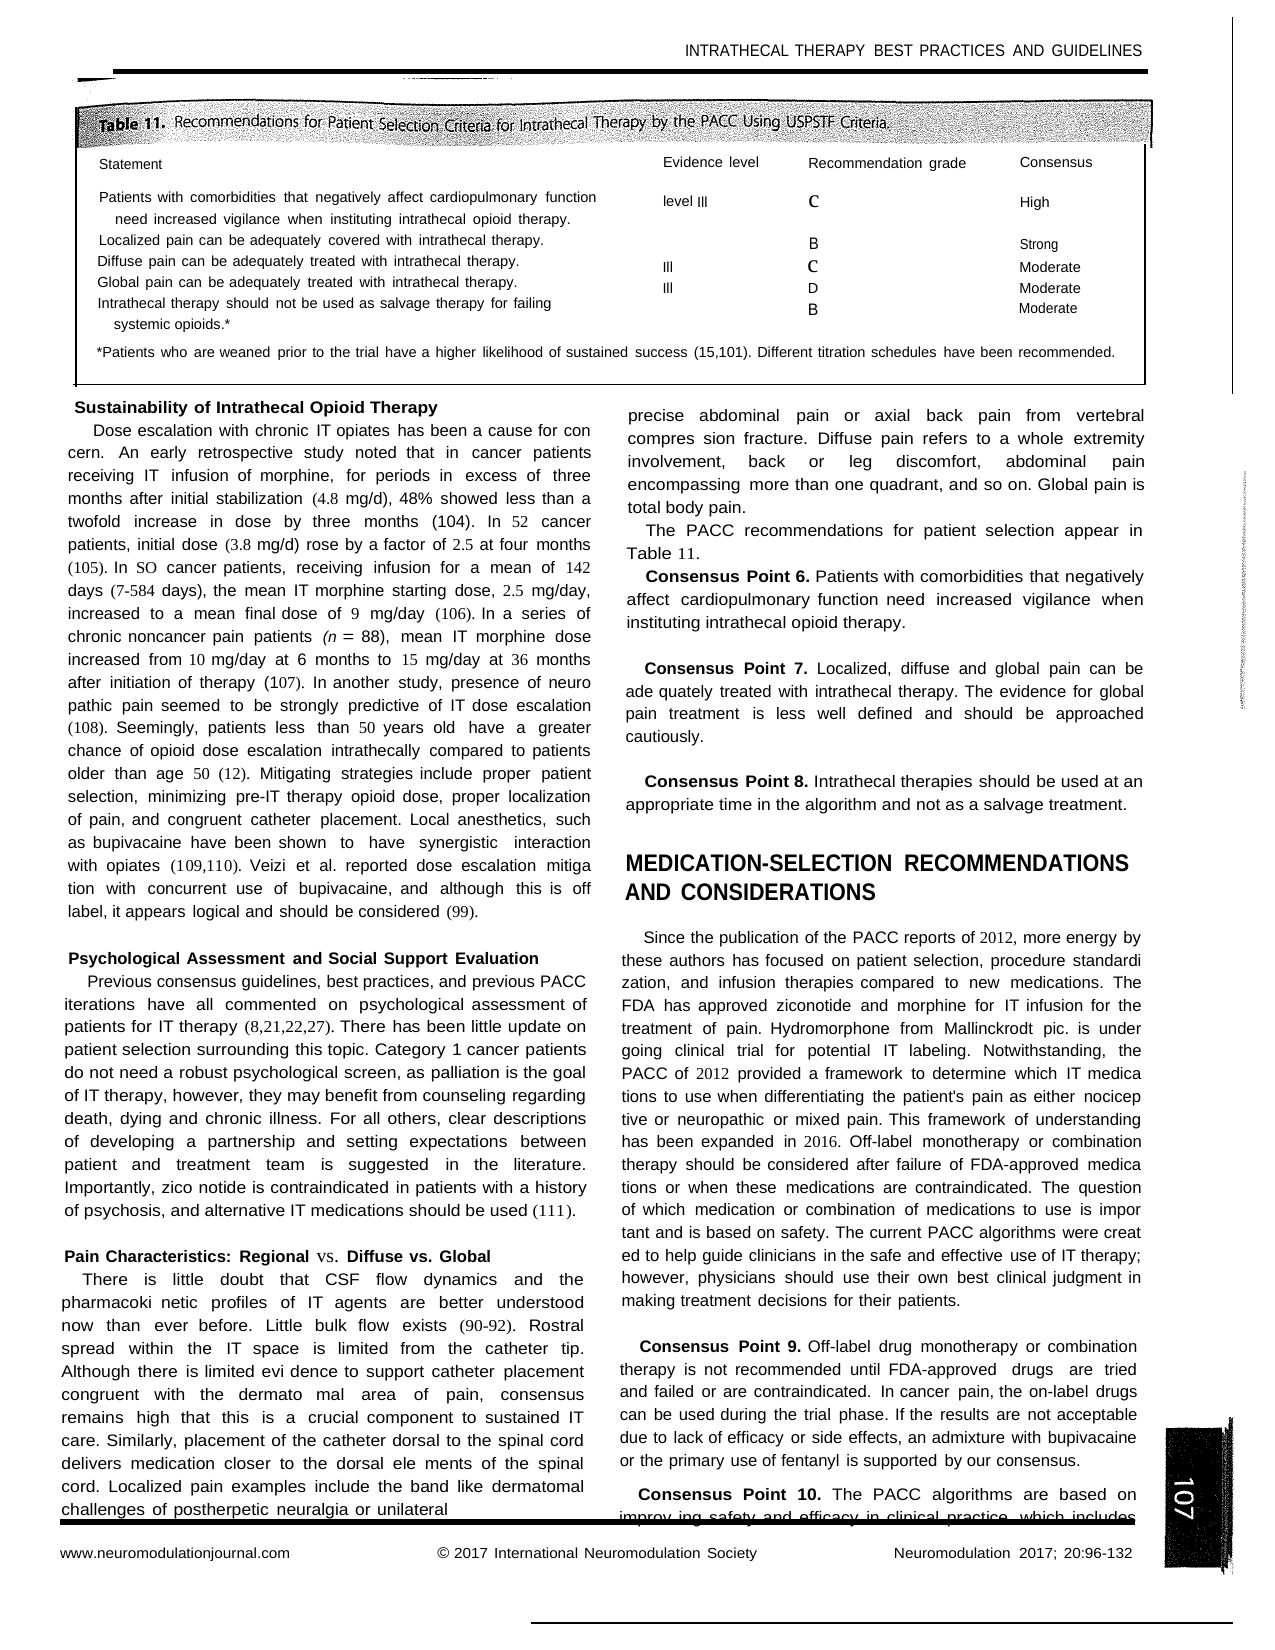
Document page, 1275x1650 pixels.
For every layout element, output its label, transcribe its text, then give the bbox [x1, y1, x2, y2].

picture [1163, 1417, 1234, 1575]
text *Patients who are weaned prior to the trial have a higher likelihood of sustained success (15,101). Different titration schedules have been recommended. [96, 343, 1258, 360]
text Intrathecal therapy should not be used as salvage therapy for failing systemic opioids.* [97, 295, 554, 332]
text Localized pain can be adequately covered with intrathecal therapy. Diffuse pain can be adequately treated with intrathecal therapy. Global pain can be adequately treated with intrathecal therapy. [97, 232, 554, 291]
text Consensus Point 9. Off-label drug monotherapy or combination therapy is not recommended until FDA-approved drugs are tried and failed or are contraindicated. In cancer pain, the on-label drugs can be used during the trial phase. If the results are not acceptable due to lack of efficacy or side effects, an admixture with bupivacaine or the primary use of fentanyl is supported by our consensus. [619, 1337, 1137, 1469]
text B Strong [809, 235, 1258, 253]
text Consensus Point 10. The PACC algorithms are based on improv­ ing safety and efficacy in clinical practice, which includes the use of off-label drugs. [619, 1485, 1137, 1527]
text Ill c Moderate [662, 253, 1258, 277]
text Consensus Point 6. Patients with comorbidities that negatively affect cardiopulmonary function need increased vigilance when instituting intrathecal opioid therapy. [626, 566, 1144, 632]
text Statement [99, 155, 600, 172]
text Consensus Point 7. Localized, diffuse and global pain can be ade­ quately treated with intrathecal therapy. The evidence for global pain treatment is less well defined and should be approached cautiously. [625, 659, 1144, 746]
text Psychological Assessment and Social Support Evaluation [68, 949, 591, 968]
text Evidence level Recommendation grade Consensus level Ill c High [663, 154, 1125, 213]
text Dose escalation with chronic IT opiates has been a cause for con­ cern. An early retrospective study noted that in cancer patients receiving IT infusion of morphine, for periods in excess of three months after initial stabilization (4.8 mg/d), 48% showed less than a twofold increase in dose by three months (104). In 52 cancer patients, initial dose (3.8 mg/d) rose by a factor of 2.5 at four months (105). In SO cancer patients, receiving infusion for a mean of 142 days (7-584 days), the mean IT morphine starting dose, 2.5 mg/day, increased to a mean final dose of 9 mg/day (106). In a series of chronic noncancer pain patients (n = 88), mean IT morphine dose increased from 10 mg/day at 6 months to 15 mg/day at 36 months after initiation of therapy (107). In another study, presence of neuro­ pathic pain seemed to be strongly predictive of IT dose escalation (108). Seemingly, patients less than 50 years old have a greater chance of opioid dose escalation intrathecally compared to patients older than age 50 (12). Mitigating strategies include proper patient selection, minimizing pre-IT therapy opioid dose, proper localization of pain, and congruent catheter placement. Local anesthetics, such as bupivacaine have been shown to have synergistic interaction with opiates (109,110). Veizi et al. reported dose escalation mitiga­ tion with concurrent use of bupivacaine, and although this is off­ label, it appears logical and should be considered (99). [68, 420, 591, 921]
text precise abdominal pain or axial back pain from vertebral compres­ sion fracture. Diffuse pain refers to a whole extremity involvement, back or leg discomfort, abdominal pain encompassing more than one quadrant, and so on. Global pain is total body pain. [627, 406, 1145, 517]
picture [1238, 540, 1247, 709]
subtitle MEDICATION-SELECTION RECOMMENDATIONS AND CONSIDERATIONS [624, 848, 1134, 905]
text Table 11. [626, 544, 701, 563]
text Since the publication of the PACC reports of 2012, more energy by these authors has focused on patient selection, procedure standardi­ zation, and infusion therapies compared to new medications. The FDA has approved ziconotide and morphine for IT infusion for the treatment of pain. Hydromorphone from Mallinckrodt pic. is under­ going clinical trial for potential IT labeling. Notwithstanding, the PACC of 2012 provided a framework to determine which IT medica­ tions to use when differentiating the patient's pain as either nocicep­ tive or neuropathic or mixed pain. This framework of understanding has been expanded in 2016. Off-label monotherapy or combination therapy should be considered after failure of FDA-approved medica­ tions or when these medications are contraindicated. The question of which medication or combination of medications to use is impor­ tant and is based on safety. The current PACC algorithms were creat­ ed to help guide clinicians in the safe and effective use of IT therapy; however, physicians should use their own best clinical judgment in making treatment decisions for their patients. [621, 928, 1142, 1310]
picture [71, 78, 1156, 148]
text The PACC recommendations for patient selection appear in [645, 521, 1258, 540]
text There is little doubt that CSF flow dynamics and the pharmacoki­ netic profiles of IT agents are better understood now than ever before. Little bulk flow exists (90-92). Rostral spread within the IT space is limited from the catheter tip. Although there is limited evi­ dence to support catheter placement congruent with the dermato­ mal area of pain, consensus remains high that this is a crucial component to sustained IT care. Similarly, placement of the catheter dorsal to the spinal cord delivers medication closer to the dorsal ele­ ments of the spinal cord. Localized pain examples include the band­ like dermatomal challenges of postherpetic neuralgia or unilateral [61, 1270, 584, 1518]
text Ill D Moderate [662, 280, 1258, 297]
picture [1238, 471, 1247, 521]
text B Moderate [808, 299, 1258, 318]
text Sustainability of Intrathecal Opioid Therapy [74, 397, 591, 417]
text Patients with comorbidities that negatively affect cardiopulmonary function need increased vigilance when instituting intrathecal opioid therapy. [99, 189, 600, 227]
text Consensus Point 8. Intrathecal therapies should be used at an appropriate time in the algorithm and not as a salvage treatment. [625, 772, 1143, 814]
text Previous consensus guidelines, best practices, and previous PACC iterations have all commented on psychological assessment of patients for IT therapy (8,21,22,27). There has been little update on patient selection surrounding this topic. Category 1 cancer patients do not need a robust psychological screen, as palliation is the goal of IT therapy, however, they may benefit from counseling regarding death, dying and chronic illness. For all others, clear descriptions of developing a partnership and setting expectations between patient and treatment team is suggested in the literature. Importantly, zico­ notide is contraindicated in patients with a history of psychosis, and alternative IT medications should be used (111). [64, 971, 586, 1220]
text Pain Characteristics: Regional vs. Diffuse vs. Global [64, 1244, 591, 1267]
